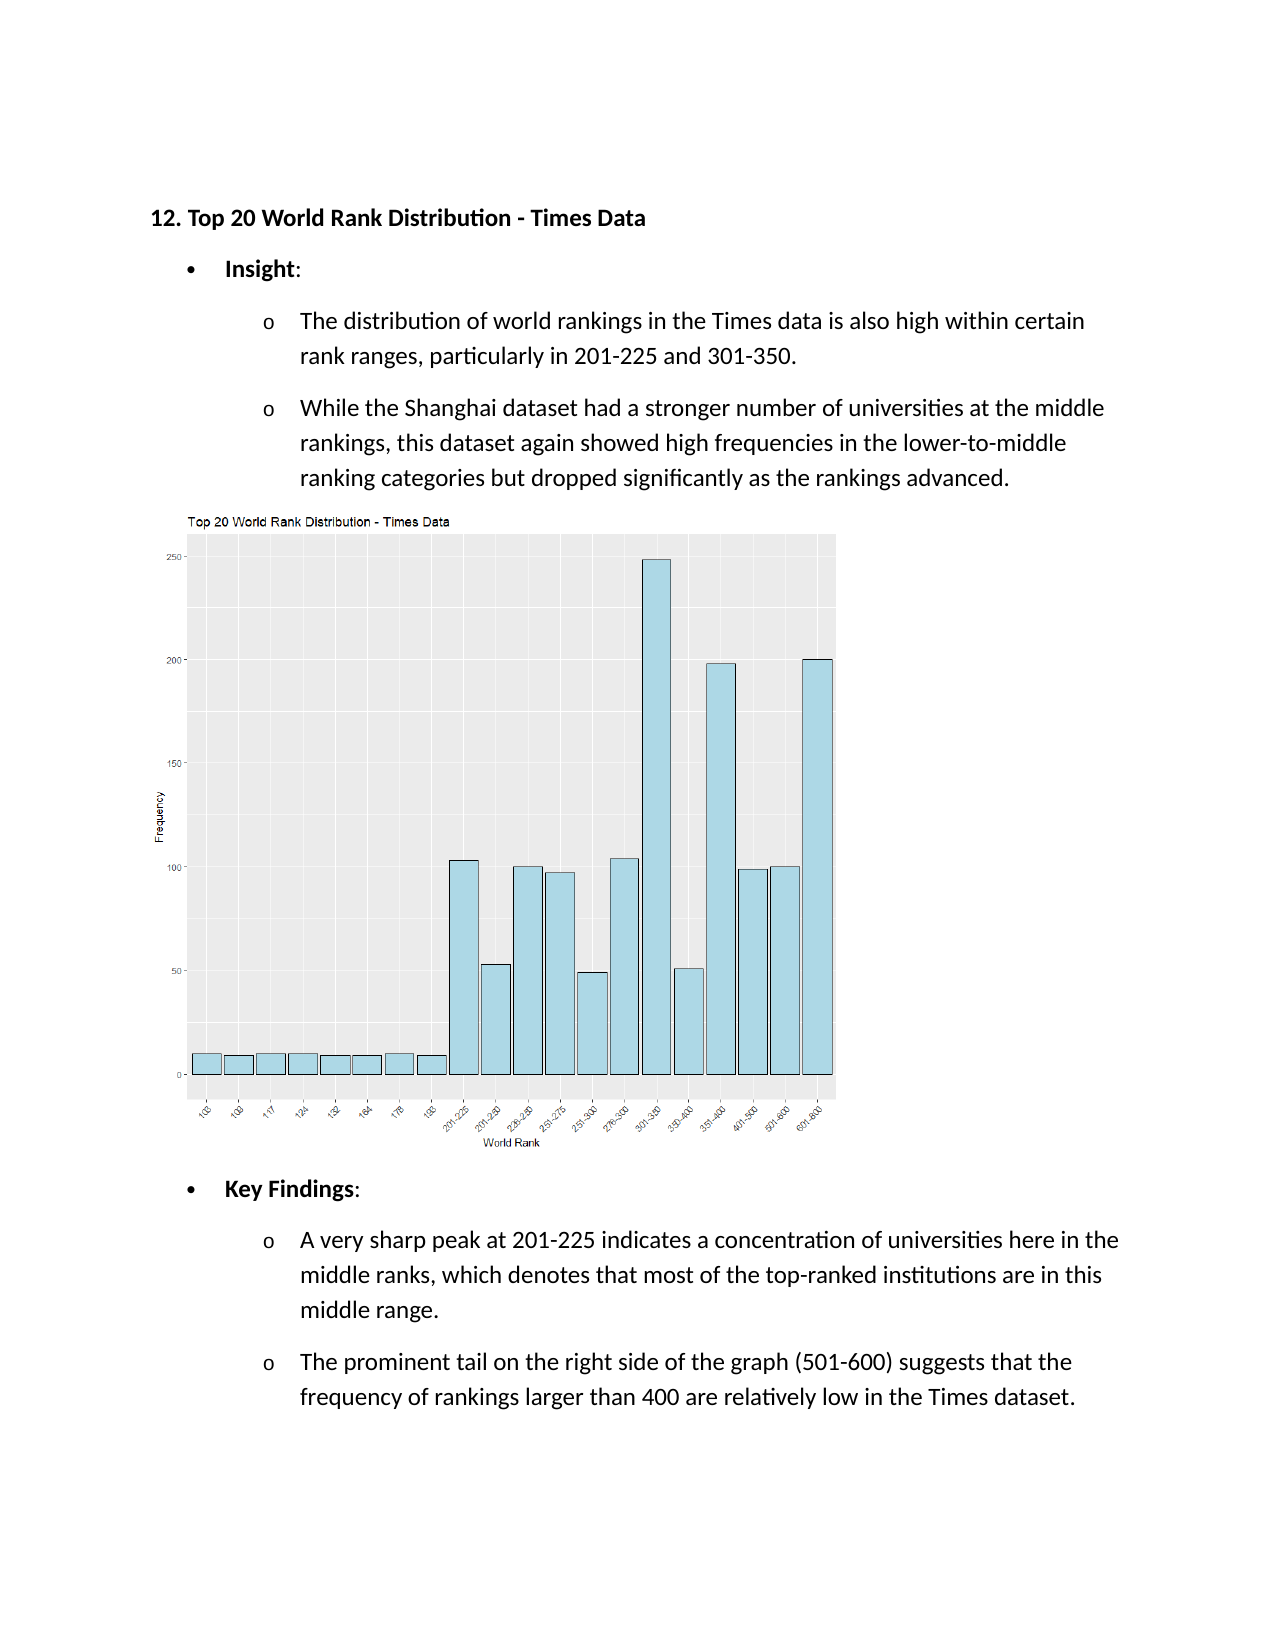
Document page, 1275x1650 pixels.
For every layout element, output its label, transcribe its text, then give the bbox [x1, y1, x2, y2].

picture [150, 513, 838, 1152]
list A very sharp peak at 201-225 indicates a concentration of universities here in the middle ranks, which denotes that most of the top-ranked institutions are in this middle range. [262, 1224, 1125, 1325]
list The distribution of world rankings in the Times data is also high within certain rank ranges, particularly in 201-225 and 301-350. [262, 305, 1125, 371]
list While the Shanghai dataset had a stronger number of universities at the middle rankings, this dataset again showed high frequencies in the lower-to-middle ranking categories but dropped significantly as the rankings advanced. [262, 392, 1125, 492]
list Key Findings: [187, 1173, 1125, 1203]
text 12. Top 20 World Rank Distribution - Times Data [150, 202, 1125, 232]
list The prominent tail on the right side of the graph (501-600) suggests that the frequency of rankings larger than 400 are relatively low in the Times dataset. [262, 1346, 1125, 1412]
list Insight: [187, 253, 1125, 284]
